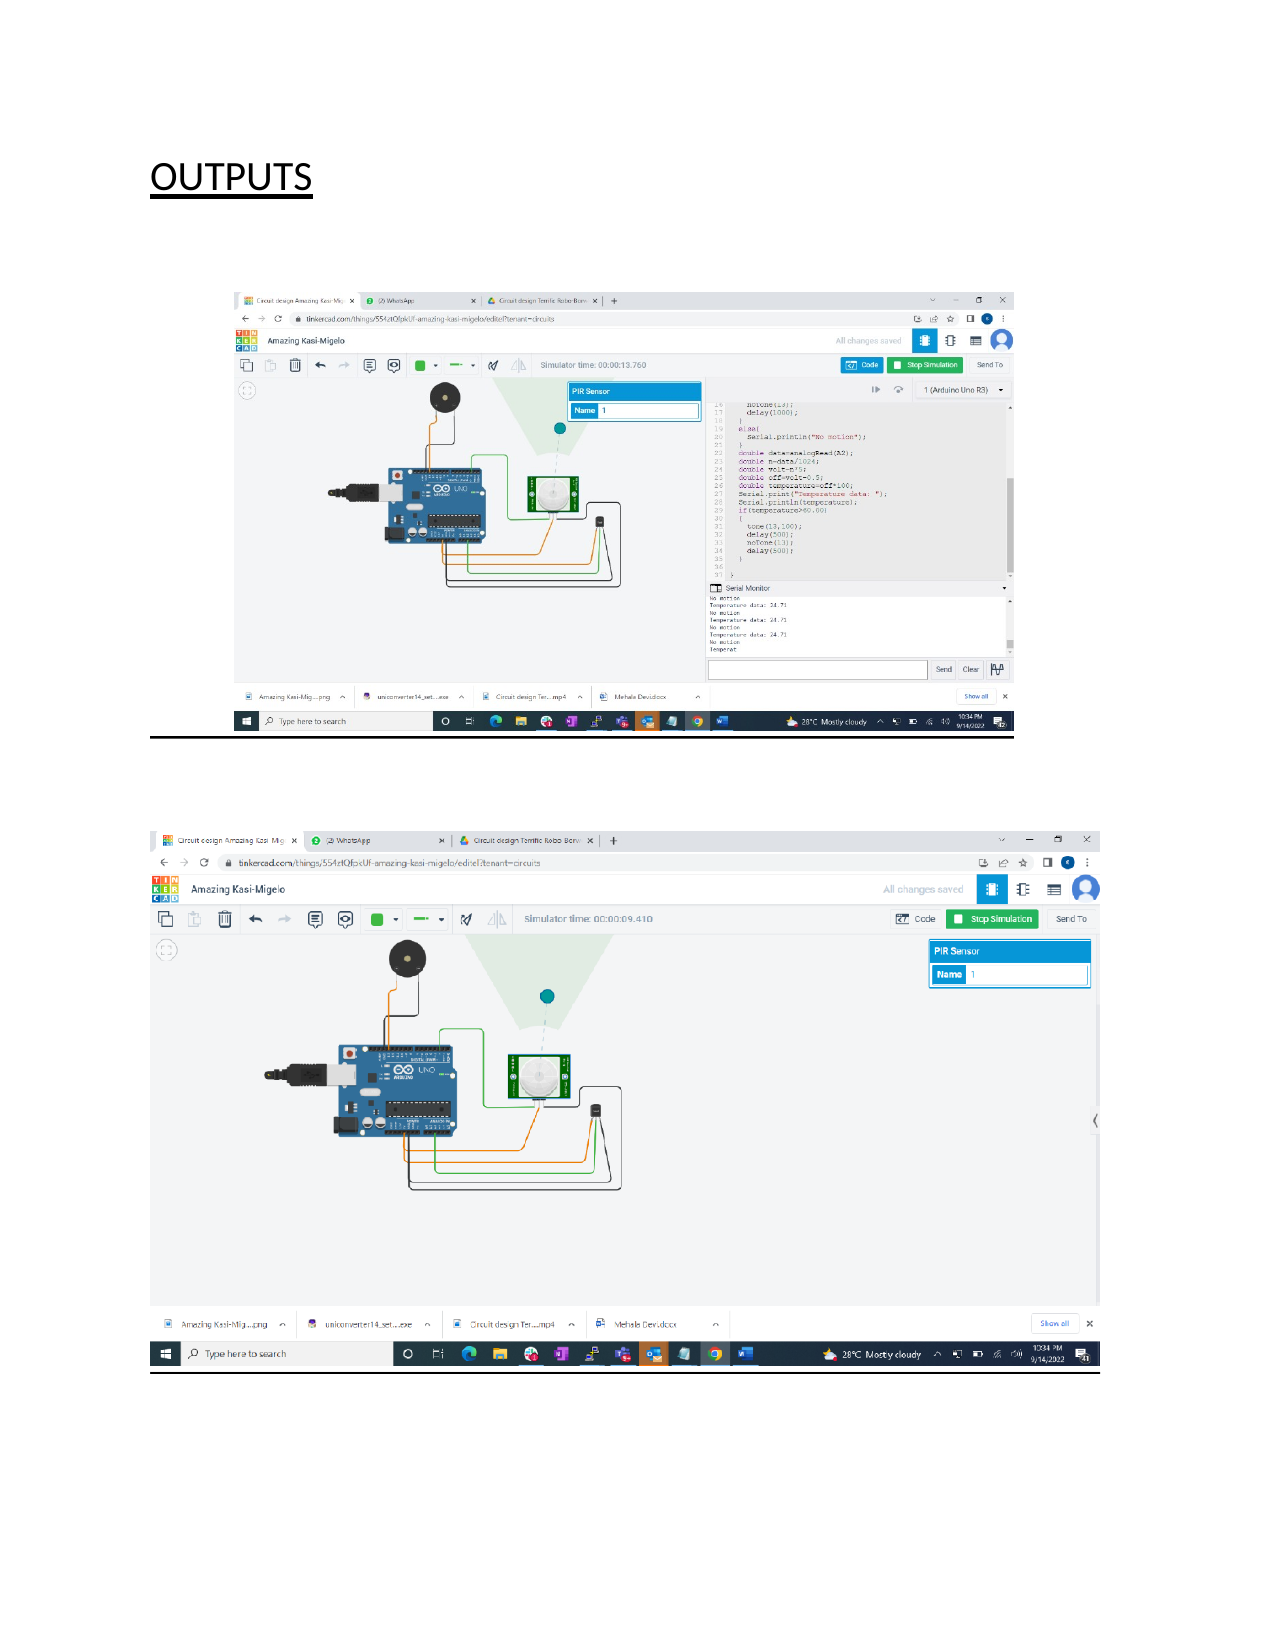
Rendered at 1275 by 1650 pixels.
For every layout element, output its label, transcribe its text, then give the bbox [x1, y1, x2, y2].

picture [150, 831, 1101, 1374]
text OUTPUTS [150, 150, 1135, 201]
picture [234, 292, 1014, 731]
